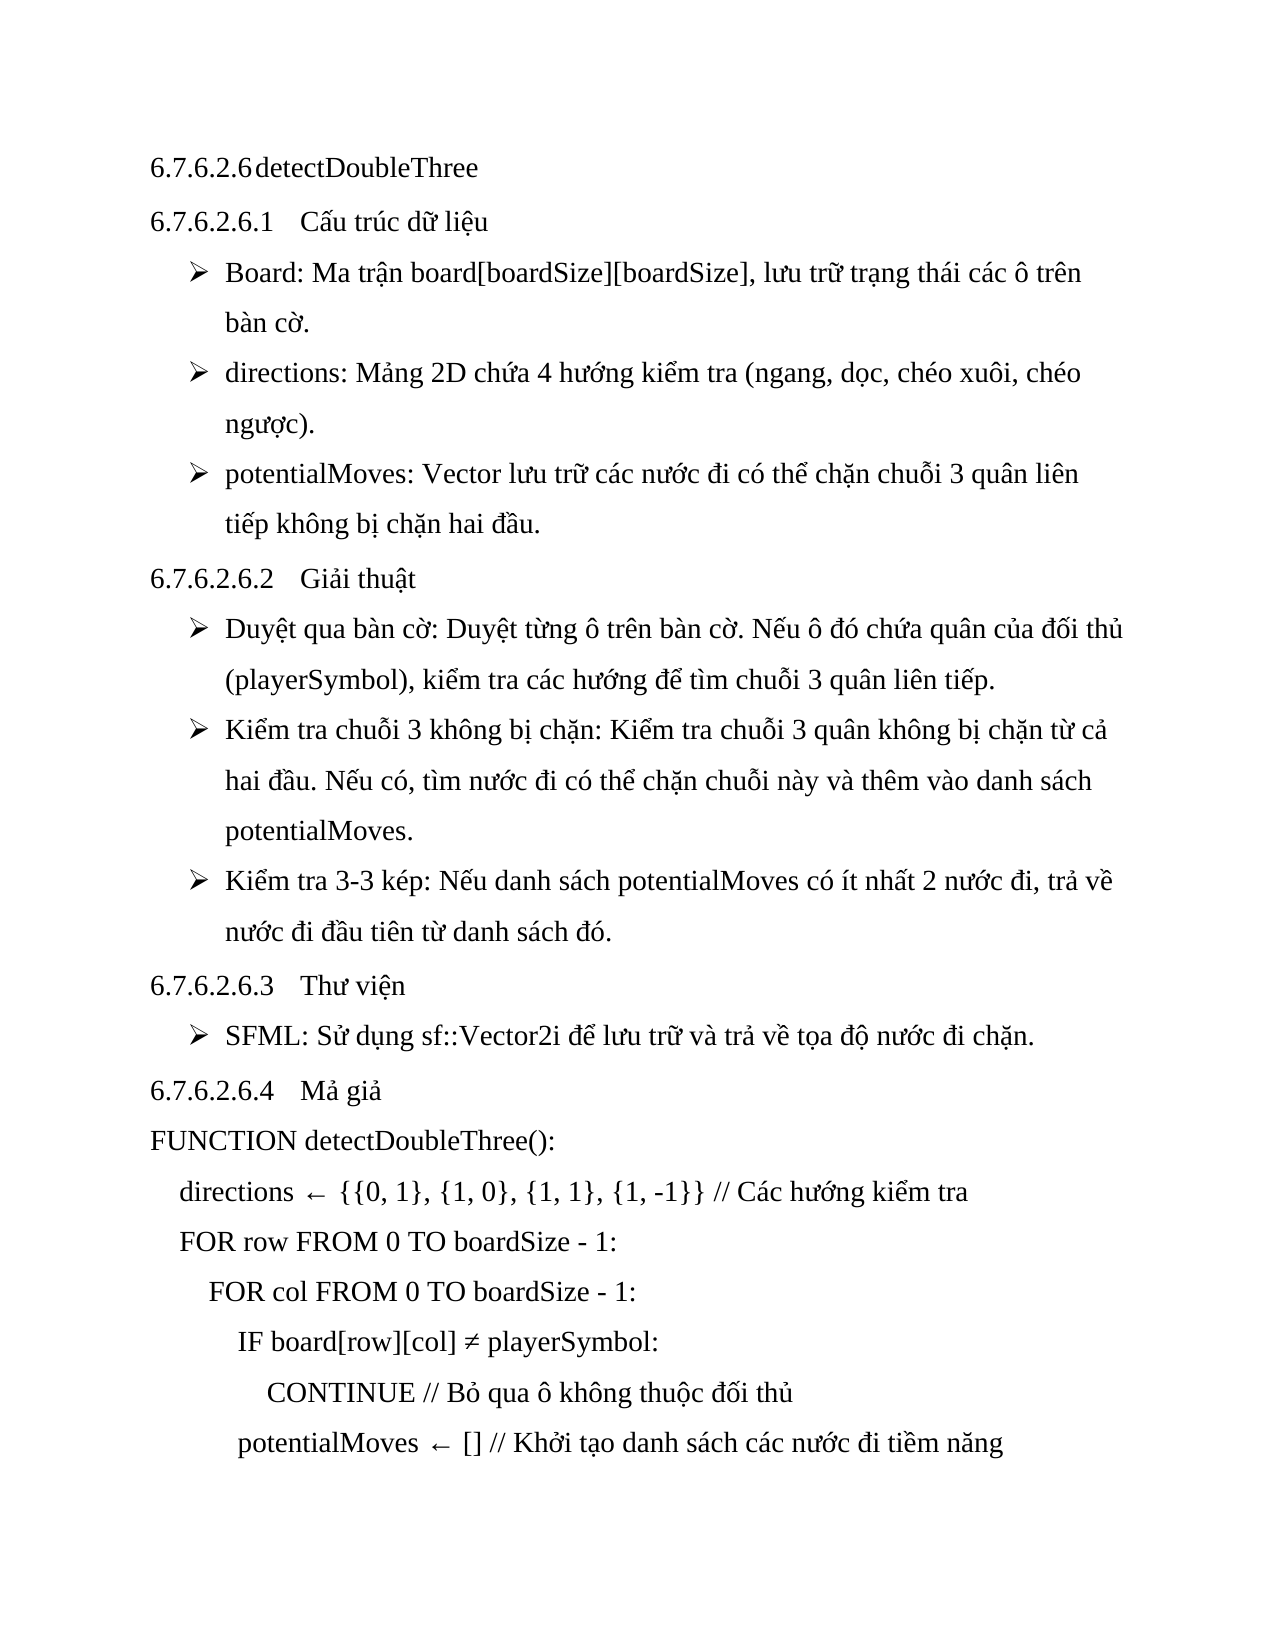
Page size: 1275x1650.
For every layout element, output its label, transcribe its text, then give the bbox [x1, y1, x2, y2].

subtitle Mả giả [150, 1073, 1125, 1107]
subtitle Cấu trúc dữ liệu [150, 204, 1125, 238]
text potentialMoves ← [] // Khởi tạo danh sách các nước đi tiềm năng [150, 1425, 1125, 1459]
text directions ← {{0, 1}, {1, 0}, {1, 1}, {1, -1}} // Các hướng kiểm tra [150, 1174, 1125, 1207]
list Kiểm tra chuỗi 3 không bị chặn: Kiểm tra chuỗi 3 quân không bị chặn từ cả hai đầu. Nếu có, tìm nước đi có thể chặn chuỗi này và thêm vào danh sách potentialMoves. [187, 712, 1125, 846]
text FOR col FROM 0 TO boardSize - 1: [150, 1274, 1125, 1308]
list Board: Ma trận board[boardSize][boardSize], lưu trữ trạng thái các ô trên bàn cờ. [187, 255, 1125, 339]
list Kiểm tra 3-3 kép: Nếu danh sách potentialMoves có ít nhất 2 nước đi, trả về nước đi đầu tiên từ danh sách đó. [187, 863, 1125, 947]
subtitle Thư viện [150, 968, 1125, 1002]
text FOR row FROM 0 TO boardSize - 1: [150, 1224, 1125, 1257]
subtitle detectDoubleThree [150, 150, 1125, 183]
list Duyệt qua bàn cờ: Duyệt từng ô trên bàn cờ. Nếu ô đó chứa quân của đối thủ (playerSymbol), kiểm tra các hướng để tìm chuỗi 3 quân liên tiếp. [187, 611, 1125, 695]
list potentialMoves: Vector lưu trữ các nước đi có thể chặn chuỗi 3 quân liên tiếp không bị chặn hai đầu. [187, 456, 1125, 540]
list directions: Mảng 2D chứa 4 hướng kiểm tra (ngang, dọc, chéo xuôi, chéo ngược). [187, 356, 1125, 439]
list SFML: Sử dụng sf::Vector2i để lưu trữ và trả về tọa độ nước đi chặn. [187, 1018, 1125, 1052]
text IF board[row][col] ≠ playerSymbol: [150, 1324, 1125, 1358]
text CONTINUE // Bỏ qua ô không thuộc đối thủ [150, 1375, 1125, 1408]
text FUNCTION detectDoubleThree(): [150, 1123, 1125, 1157]
subtitle Giải thuật [150, 561, 1125, 595]
